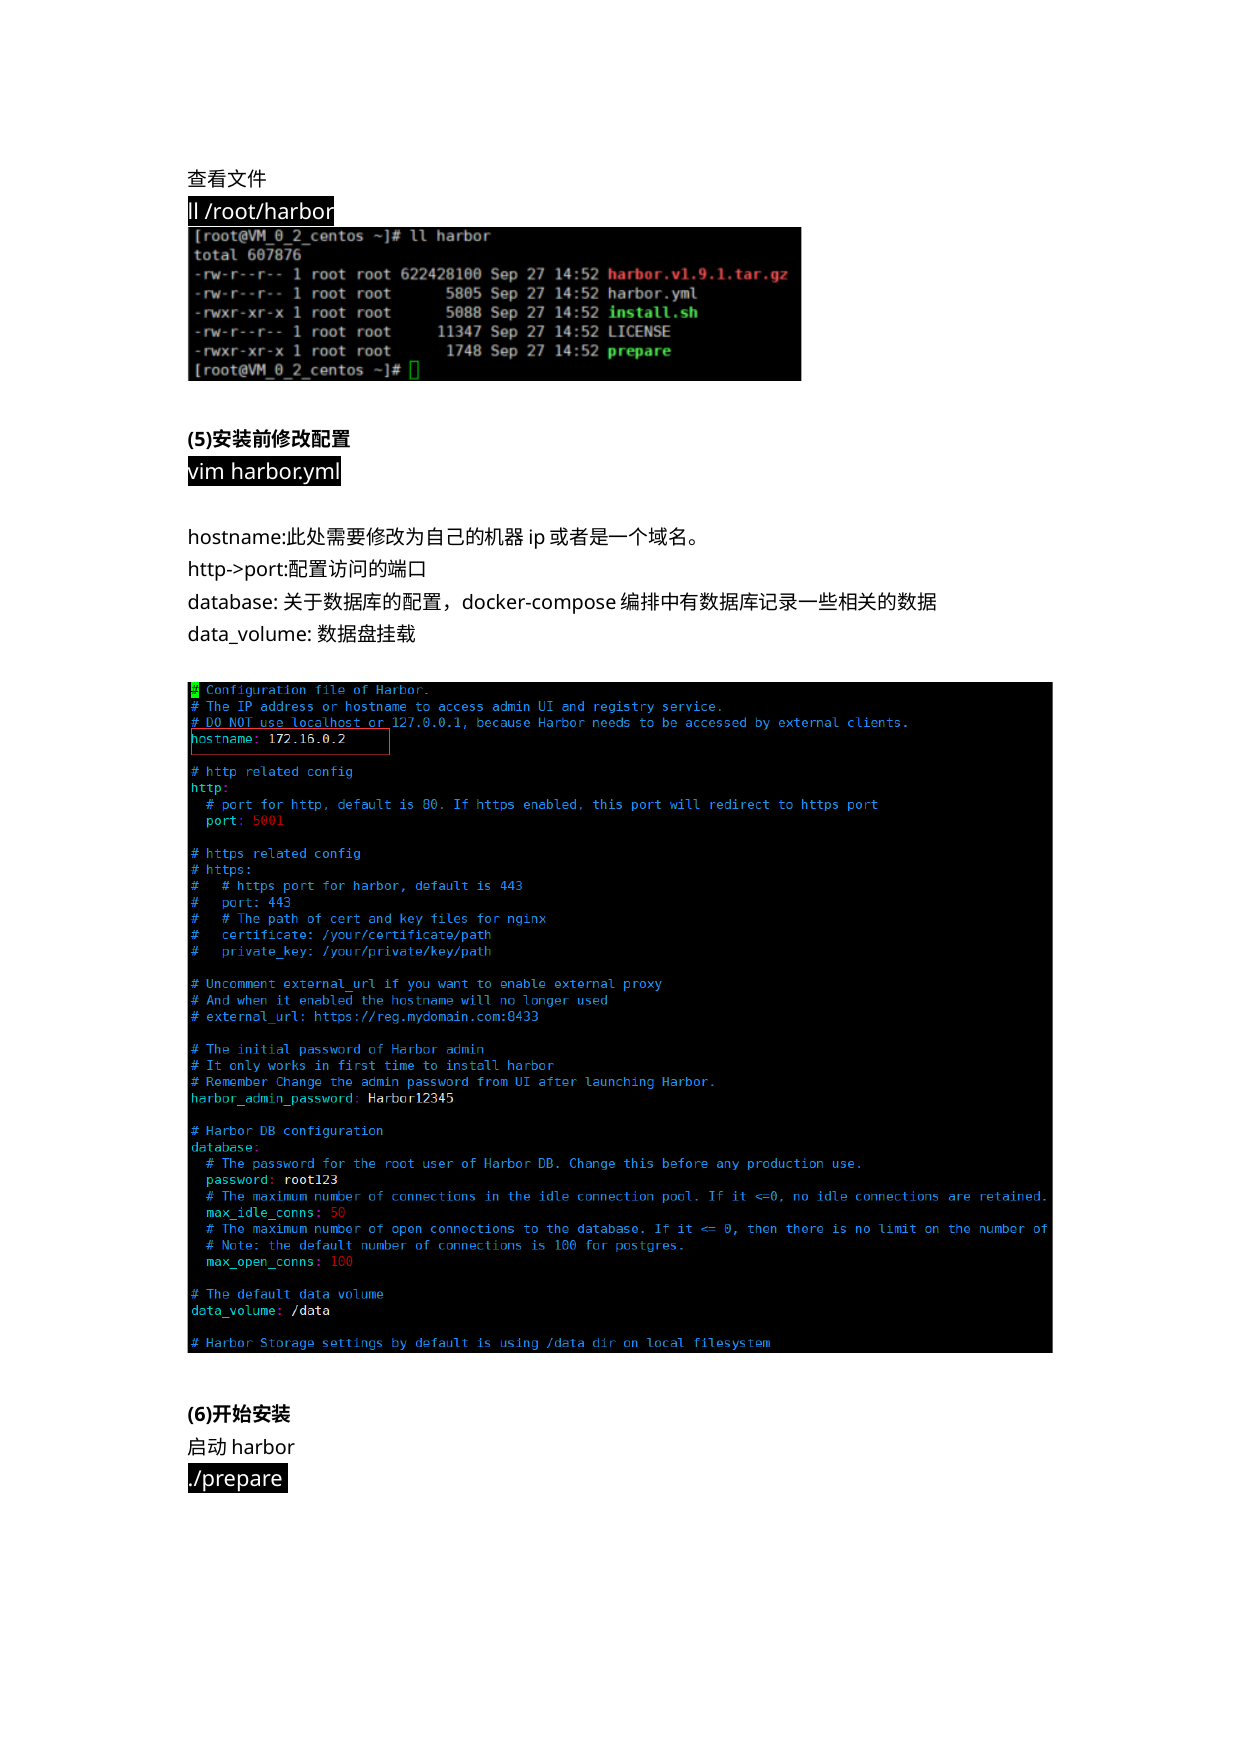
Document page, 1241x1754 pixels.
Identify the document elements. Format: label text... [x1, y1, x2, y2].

text 启动harbor [187, 1429, 1053, 1462]
text vim harbor.yml [187, 454, 1053, 487]
text http->port:配置访问的端口 [187, 552, 1053, 584]
text ll /root/harbor [187, 194, 1053, 227]
text hostname:此处需要修改为自己的机器ip或者是一个域名。 [187, 519, 1053, 552]
text database: 关于数据库的配置，docker-compose编排中有数据库记录一些相关的数据 [187, 584, 1053, 617]
text (6)开始安装 [187, 1397, 1053, 1429]
text 查看文件 [187, 162, 1053, 194]
picture [187, 227, 802, 381]
text ./prepare [187, 1462, 1053, 1494]
picture [187, 682, 1053, 1353]
text (5)安装前修改配置 [187, 422, 1053, 454]
text data_volume: 数据盘挂载 [187, 617, 1053, 649]
